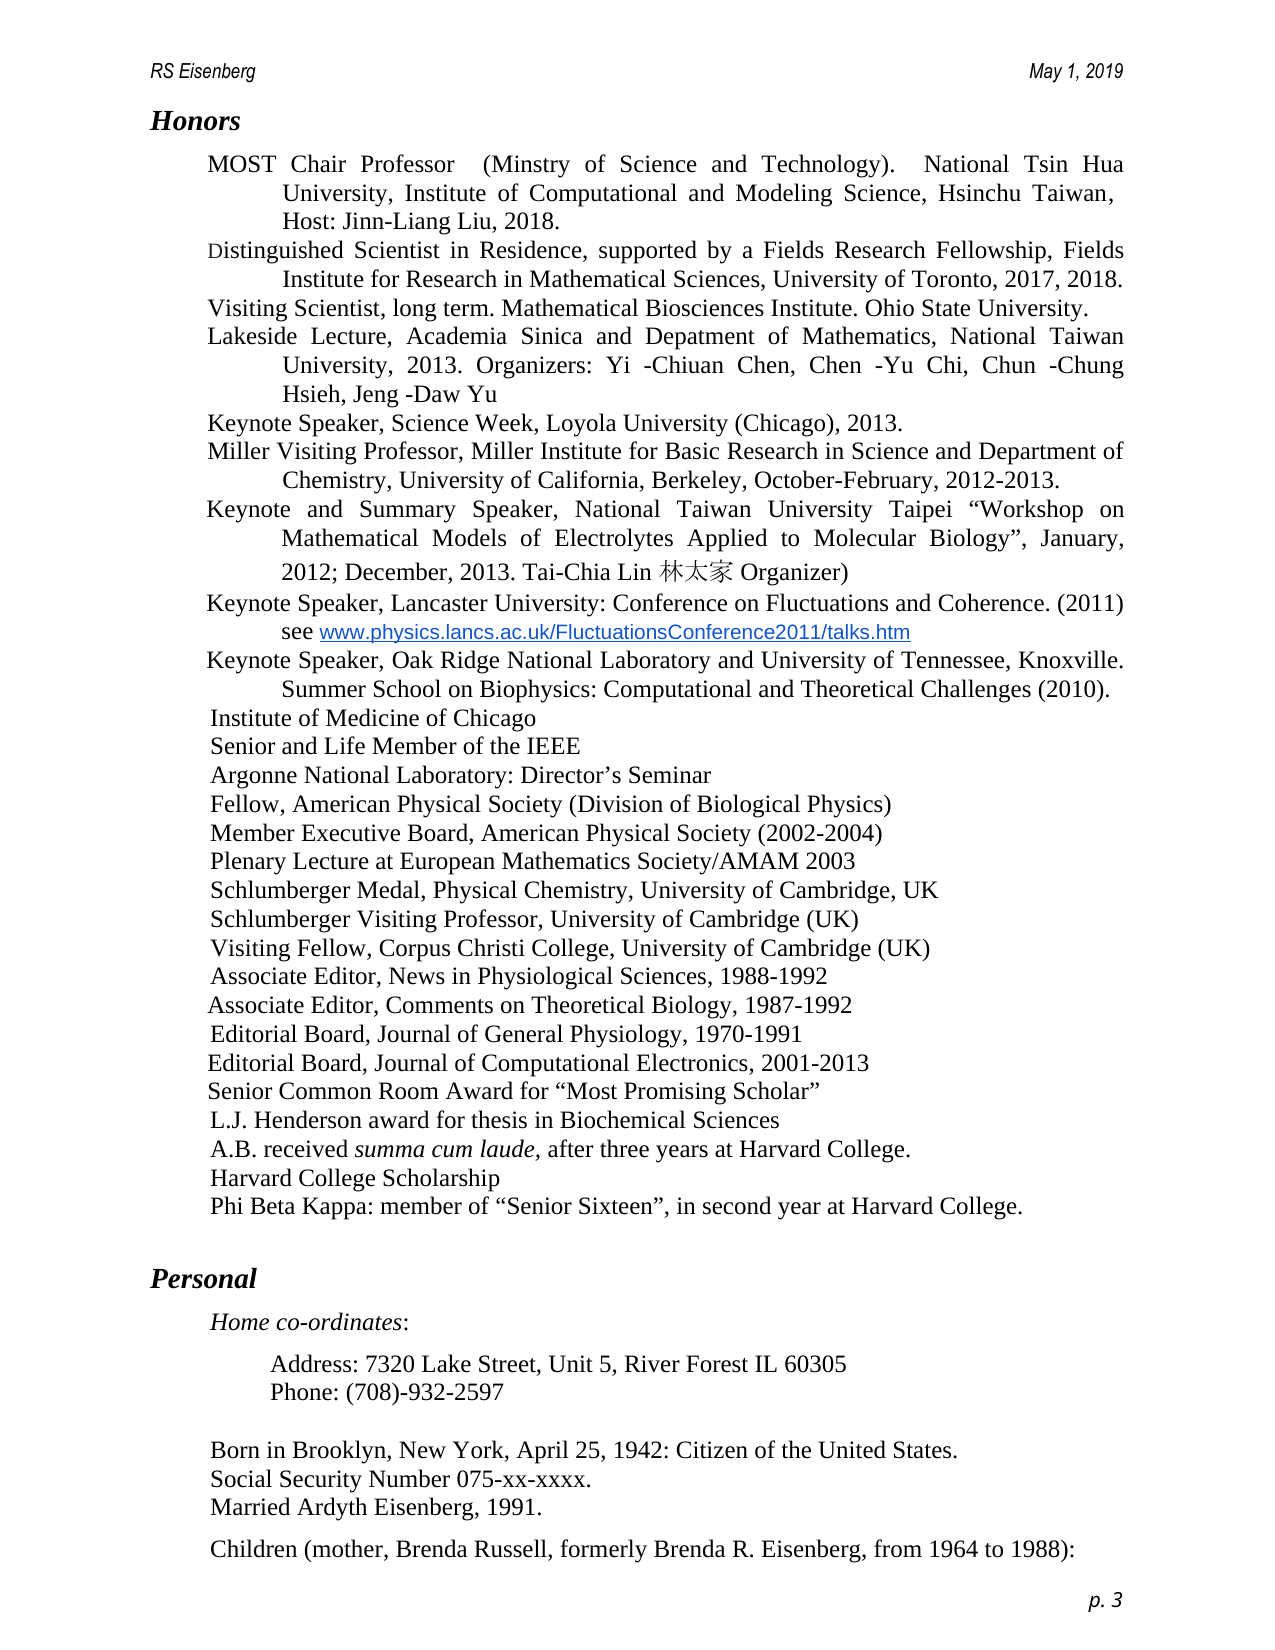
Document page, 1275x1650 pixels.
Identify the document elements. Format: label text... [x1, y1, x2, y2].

text Married Ardyth Eisenberg, 1991. [210, 1492, 1125, 1521]
text Plenary Lecture at European Mathematics Society/AMAM 2003 [210, 846, 1125, 875]
text Lakeside Lecture, Academia Sinica and Depatment of Mathematics, National Taiwan University, 2013. Organizers: Yi -Chiuan Chen, Chen -Yu Chi, Chun -Chung Hsieh, Jeng -Daw Yu [207, 321, 1125, 408]
text Associate Editor, Comments on Theoretical Biology, 1987-1992 [207, 990, 1125, 1019]
text Editorial Board, Journal of General Physiology, 1970-1991 [210, 1019, 1125, 1048]
text Senior and Life Member of the IEEE [210, 731, 1125, 760]
text Schlumberger Visiting Professor, University of Cambridge (UK) [210, 904, 1125, 933]
text Home co-ordinates: [210, 1307, 1125, 1336]
text MOST Chair Professor (Minstry of Science and Technology). National Tsin Hua University, Institute of Computational and Modeling Science, Hsinchu Taiwan, Host: Jinn-Liang Liu, 2018. [207, 149, 1125, 235]
text A.B. received summa cum laude, after three years at Harvard College. [210, 1134, 1125, 1163]
text Visiting Fellow, Corpus Christi College, University of Cambridge (UK) [210, 933, 1125, 961]
text Member Executive Board, American Physical Society (2002-2004) [210, 818, 1125, 846]
text Born in Brooklyn, New York, April 25, 1942: Citizen of the United States. [210, 1435, 1125, 1464]
text Distinguished Scientist in Residence, supported by a Fields Research Fellowship, Fields Institute for Research in Mathematical Sciences, University of Toronto, 2017, 2018. [207, 235, 1125, 293]
text Keynote Speaker, Lancaster University: Conference on Fluctuations and Coherence. (2011) see www.physics.lancs.ac.uk/FluctuationsConference2011/talks.htm [206, 588, 1125, 645]
text Editorial Board, Journal of Computational Electronics, 2001-2013 [207, 1048, 1125, 1076]
text L.J. Henderson award for thesis in Biochemical Sciences [210, 1105, 1125, 1134]
text Keynote Speaker, Science Week, Loyola University (Chicago), 2013. [207, 408, 1125, 436]
text Keynote and Summary Speaker, National Taiwan University Taipei “Workshop on Mathematical Models of Electrolytes Applied to Molecular Biology”, January, 2012; December, 2013. Tai-Chia Lin 林太家 Organizer) [206, 494, 1125, 588]
text Children (mother, Brenda Russell, formerly Brenda R. Eisenberg, from 1964 to 1988): [210, 1534, 1125, 1562]
text Keynote Speaker, Oak Ridge National Laboratory and University of Tennessee, Knoxville. Summer School on Biophysics: Computational and Theoretical Challenges (2010). [206, 645, 1125, 703]
text Associate Editor, News in Physiological Sciences, 1988-1992 [210, 961, 1125, 990]
text Phone: (708)-932-2597 [270, 1377, 1125, 1406]
text Address: 7320 Lake Street, Unit 5, River Forest IL 60305 [270, 1349, 1125, 1377]
text Visiting Scientist, long term. Mathematical Biosciences Institute. Ohio State University. [207, 293, 1125, 321]
text Phi Beta Kappa: member of “Senior Sixteen”, in second year at Harvard College. [210, 1191, 1125, 1220]
text Miller Visiting Professor, Miller Institute for Basic Research in Science and Department of Chemistry, University of California, Berkeley, October-February, 2012-2013. [207, 436, 1125, 494]
text Honors [150, 103, 1125, 136]
text Argonne National Laboratory: Director’s Seminar [210, 760, 1125, 789]
text Harvard College Scholarship [210, 1163, 1125, 1191]
text Senior Common Room Award for “Most Promising Scholar” [207, 1076, 1125, 1105]
text Social Security Number 075-xx-xxxx. [210, 1464, 1125, 1492]
text Fellow, American Physical Society (Division of Biological Physics) [210, 789, 1125, 818]
text Personal [150, 1261, 1125, 1295]
text Institute of Medicine of Chicago [210, 703, 1125, 731]
text Schlumberger Medal, Physical Chemistry, University of Cambridge, UK [210, 875, 1125, 904]
